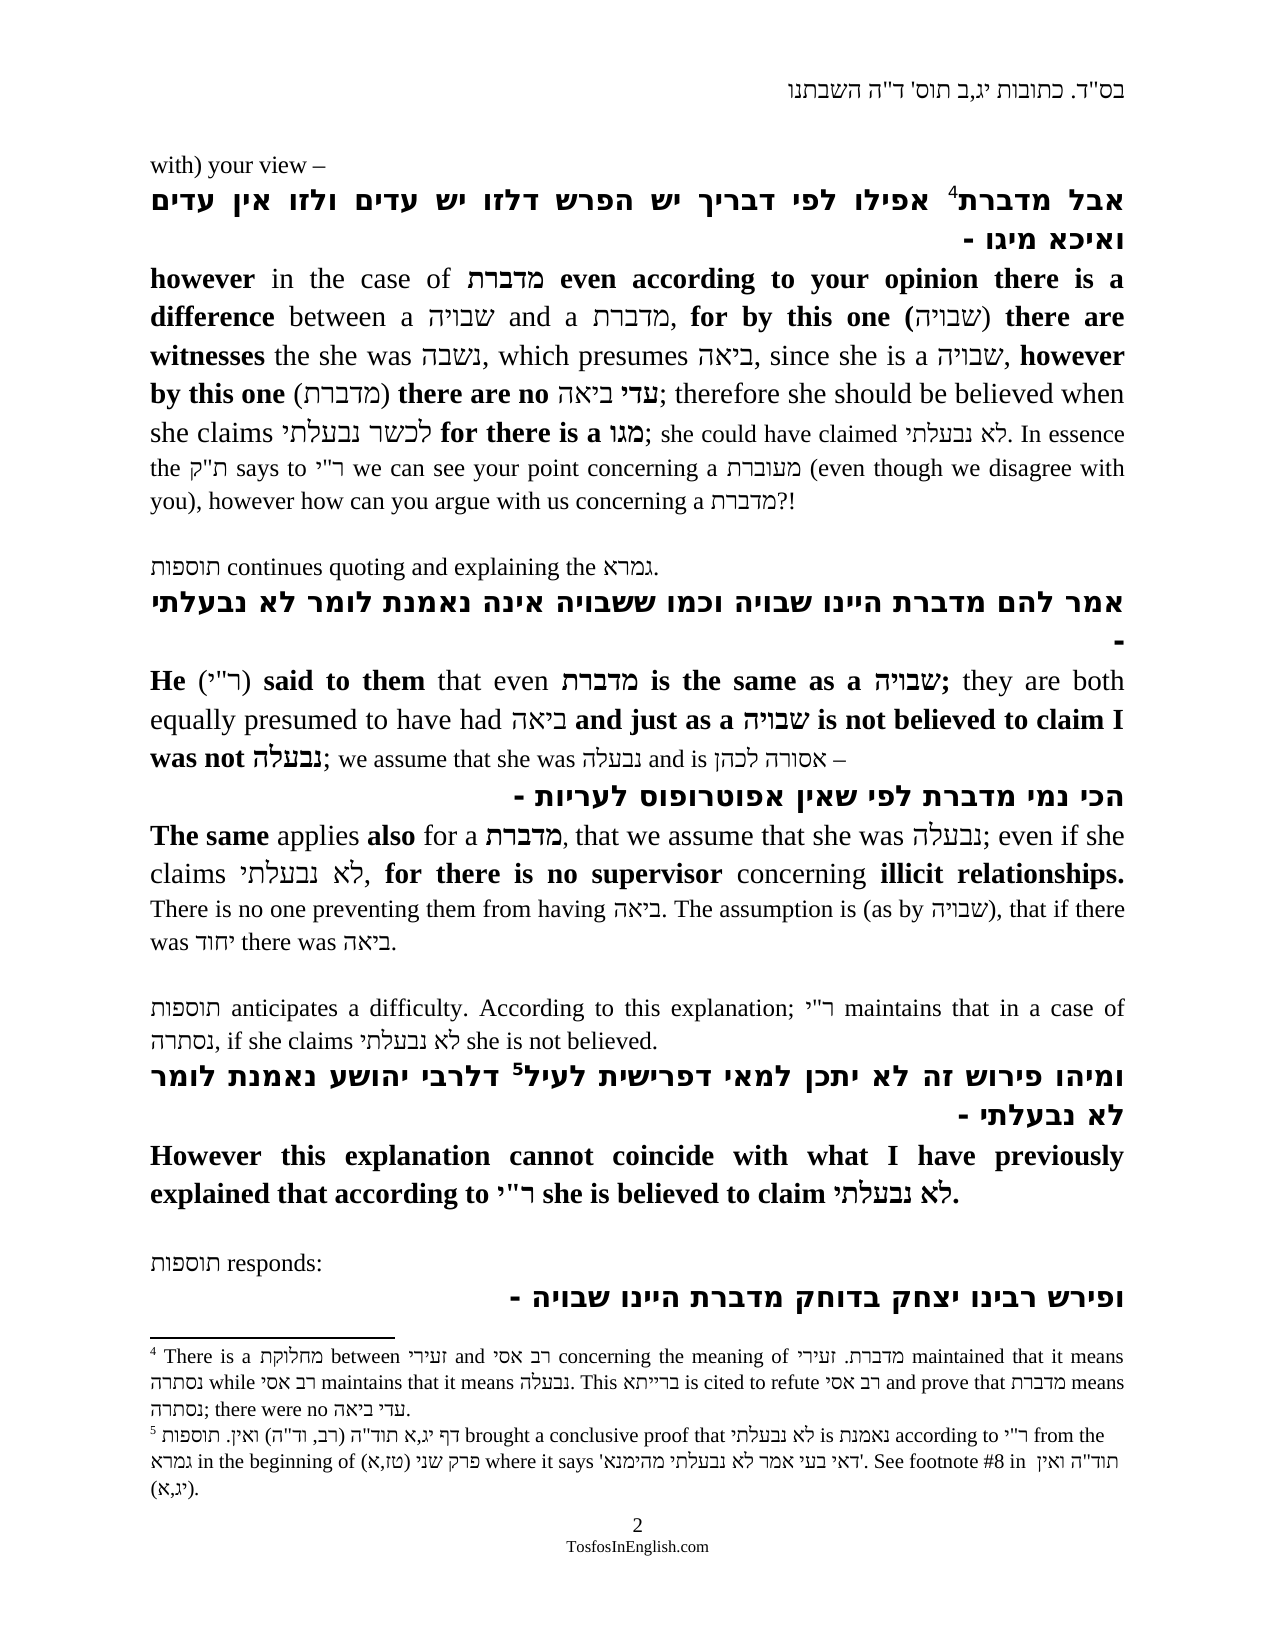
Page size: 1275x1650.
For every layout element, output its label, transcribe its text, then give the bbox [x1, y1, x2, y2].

text אמר להם מדברת היינו שבויה וכמו ששבויה אינה נאמנת לומר לא נבעלתי - [150, 585, 1125, 658]
text תוספות anticipates a difficulty. According to this explanation; ר"י maintains that in a case of נסתרה, if she claims לא נבעלתי she is not believed. [150, 993, 1125, 1055]
text הכי נמי מדברת לפי שאין אפוטרופוס לעריות - [150, 779, 1125, 813]
text However this explanation cannot coincide with what I have previously explained that according to ר"י she is believed to claim לא נבעלתי. [150, 1138, 1125, 1210]
text ומיהו פירוש זה לא יתכן למאי דפרישית לעיל דלרבי יהושע נאמנת לומר לא נבעלתי - [150, 1059, 1125, 1132]
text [150, 150, 1125, 179]
text He (ר"י) said to them that even מדברת is the same as a שבויה; they are both equally presumed to have had ביאה and just as a שבויה is not believed to claim I was not נבעלה; we assume that she was נבעלה and is אסורה לכהן – [150, 663, 1125, 774]
text תוספות continues quoting and explaining the גמרא. [150, 552, 1125, 581]
text אבל מדברת אפילו לפי דבריך יש הפרש דלזו יש עדים ולזו אין עדים ואיכא מיגו - [150, 183, 1125, 256]
text תוספות responds: [150, 1248, 1125, 1276]
text ופירש רבינו יצחק בדוחק מדברת היינו שבויה - [150, 1281, 1125, 1315]
text however in the case of מדברת even according to your opinion there is a difference between a שבויה and a מדברת, for by this one (שבויה) there are witnesses the she was נשבה, which presumes ביאה, since she is a שבויה, however by this one (מדברת) there are no עדי ביאה; therefore she should be believed when she claims לכשר נבעלתי for there is a מגו; she could have claimed לא נבעלתי. In essence the ת"ק says to ר"י we can see your point concerning a מעוברת (even though we disagree with you), however how can you argue with us concerning a מדברת?! [150, 261, 1125, 515]
text The same applies also for a מדברת, that we assume that she was נבעלה; even if she claims לא נבעלתי, for there is no supervisor concerning illicit relationships. There is no one preventing them from having ביאה. The assumption is (as by שבויה), that if there was יחוד there was ביאה. [150, 818, 1125, 956]
